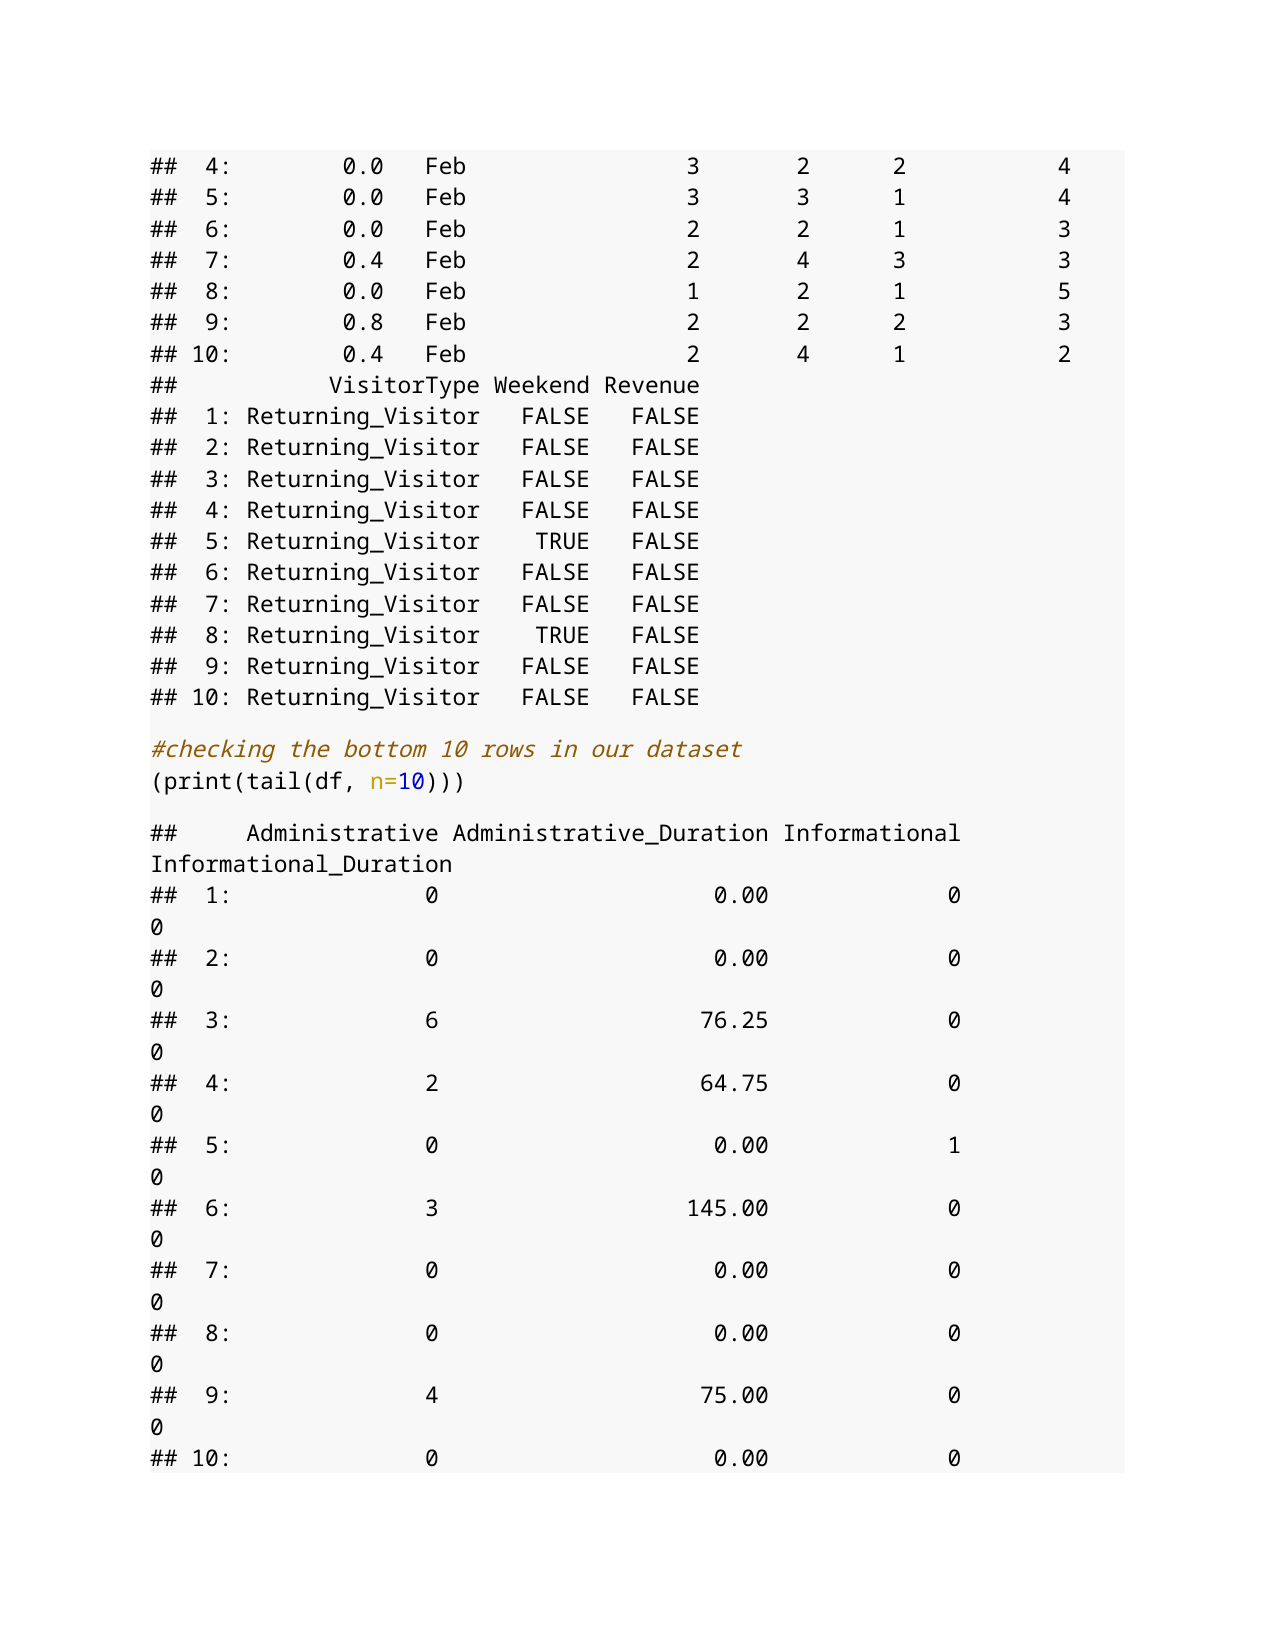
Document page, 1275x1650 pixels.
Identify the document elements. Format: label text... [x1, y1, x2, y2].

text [150, 817, 1125, 1473]
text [150, 150, 1125, 712]
text #checking the bottom 10 rows in our dataset (print(tail(df, n=10))) [150, 733, 1125, 796]
